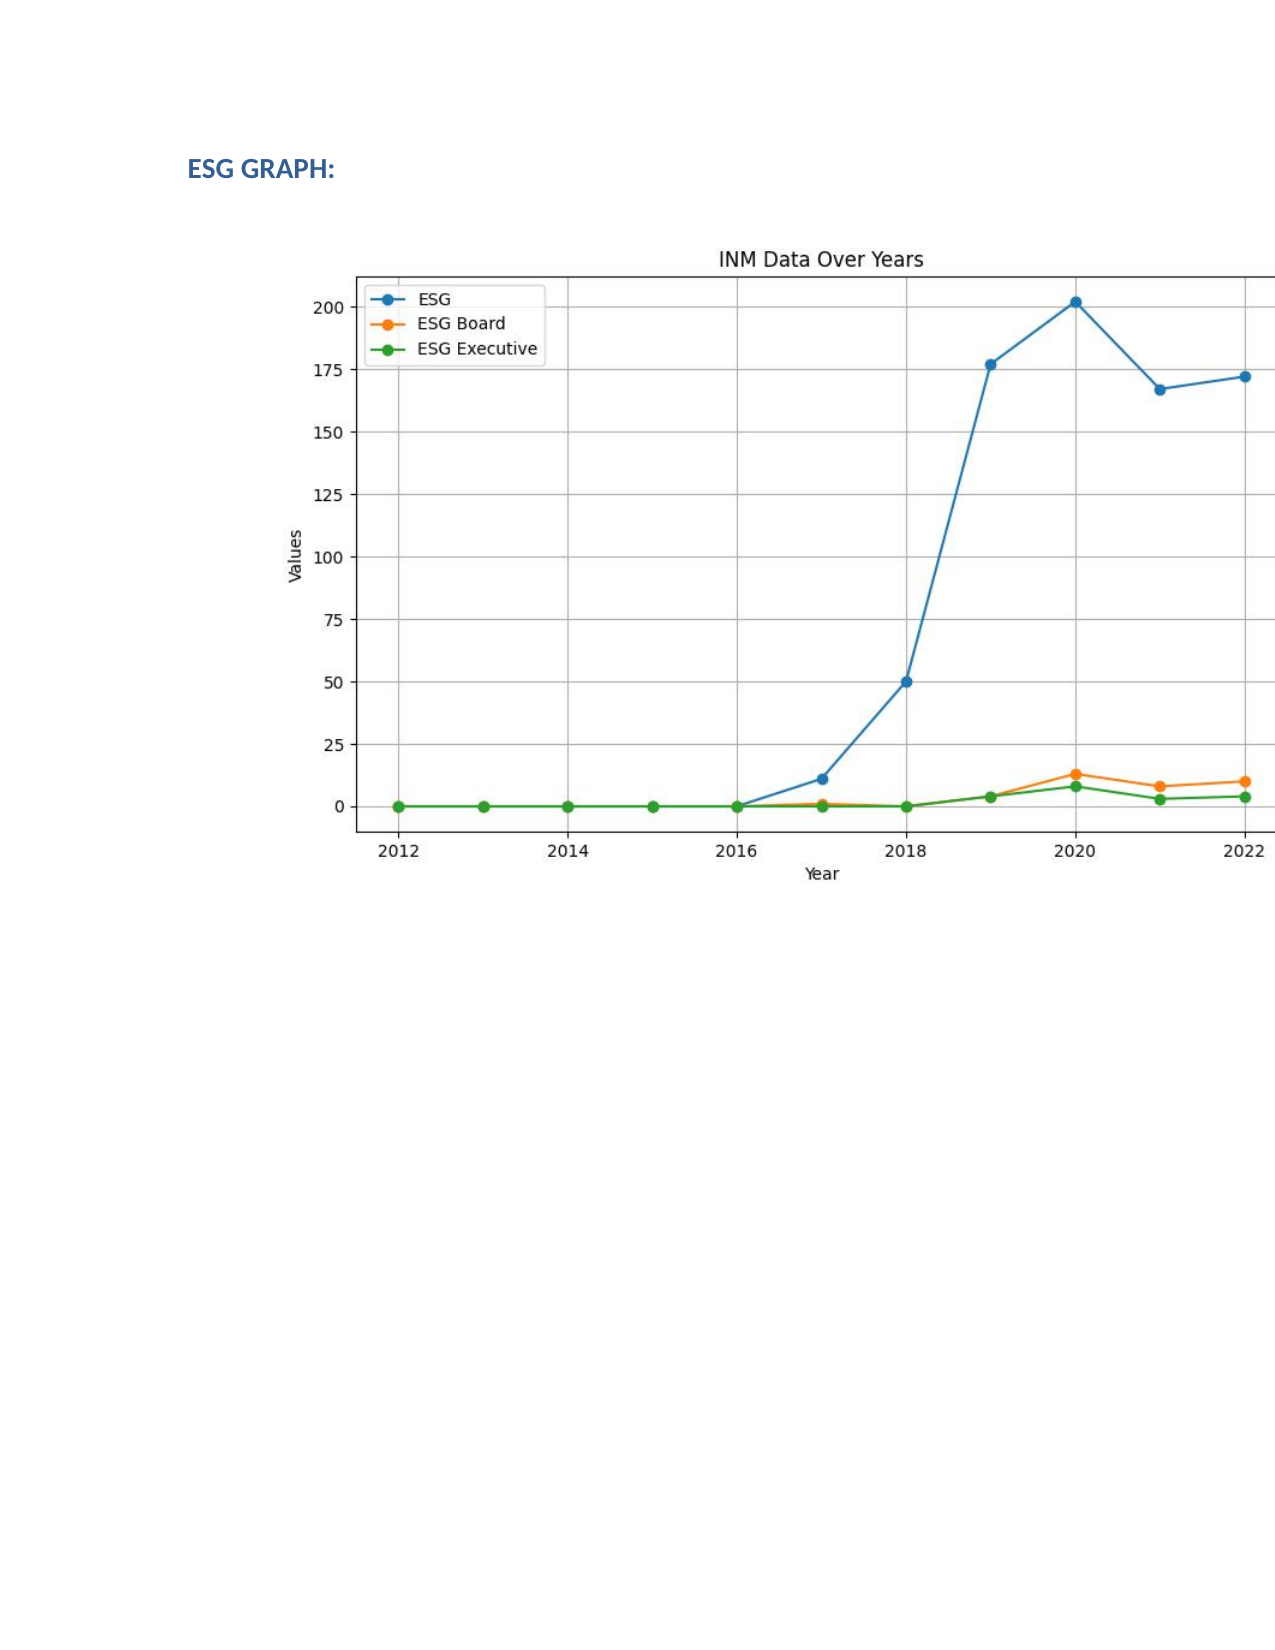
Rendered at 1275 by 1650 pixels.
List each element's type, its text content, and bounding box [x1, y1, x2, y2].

picture [206, 191, 1275, 911]
subtitle ESG GRAPH: [187, 150, 1087, 186]
